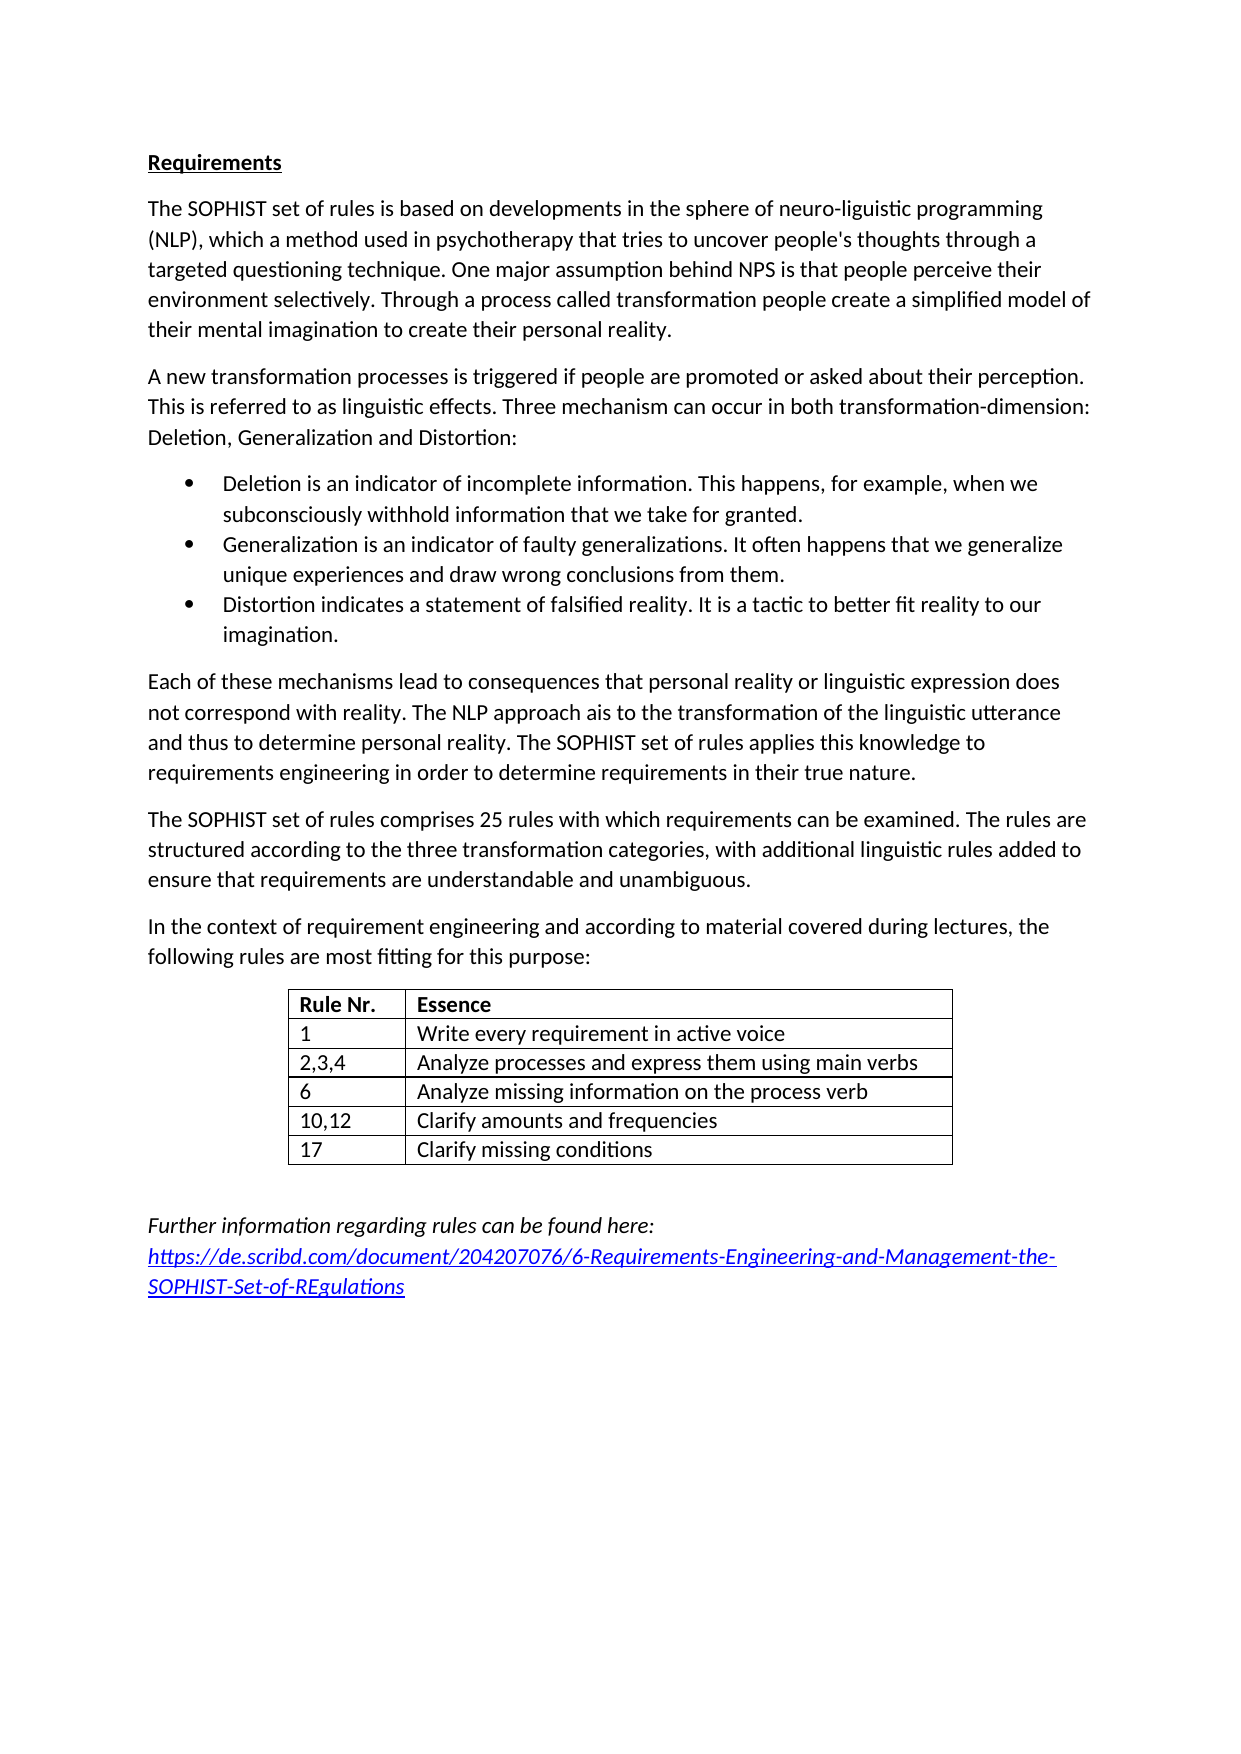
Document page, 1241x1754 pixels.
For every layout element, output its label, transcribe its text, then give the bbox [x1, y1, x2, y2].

text Requirements [148, 148, 1093, 176]
text The SOPHIST set of rules is based on developments in the sphere of neuro-liguistic programming (NLP), which a method used in psychotherapy that tries to uncover people's thoughts through a targeted questioning technique. One major assumption behind NPS is that people perceive their environment selectively. Through a process called transformation people create a simplified model of their mental imagination to create their personal reality. [148, 194, 1093, 343]
text A new transformation processes is triggered if people are promoted or asked about their perception. This is referred to as linguistic effects. Three mechanism can occur in both transformation-dimension: Deletion, Generalization and Distortion: [148, 362, 1093, 451]
table_cell 17 [289, 1136, 405, 1164]
list Generalization is an indicator of faulty generalizations. It often happens that we generalize unique experiences and draw wrong conclusions from them. [185, 530, 1093, 588]
list Distortion indicates a statement of falsified reality. It is a tactic to better fit reality to our imagination. [185, 590, 1093, 648]
table_cell Analyze processes and express them using main verbs [406, 1049, 952, 1076]
table_cell Clarify amounts and frequencies [406, 1107, 952, 1134]
list Deletion is an indicator of incomplete information. This happens, for example, when we subconsciously withhold information that we take for granted. [185, 469, 1093, 528]
text The SOPHIST set of rules comprises 25 rules with which requirements can be examined. The rules are structured according to the three transformation categories, with additional linguistic rules added to ensure that requirements are understandable and unambiguous. [148, 805, 1093, 893]
table_header Essence [406, 990, 952, 1018]
table_cell Analyze missing information on the process verb [406, 1078, 952, 1106]
table_cell 2,3,4 [289, 1049, 405, 1076]
table_cell Write every requirement in active voice [406, 1019, 952, 1047]
text Each of these mechanisms lead to consequences that personal reality or linguistic expression does not correspond with reality. The NLP approach ais to the transformation of the linguistic utterance and thus to determine personal reality. The SOPHIST set of rules applies this knowledge to requirements engineering in order to determine requirements in their true nature. [148, 667, 1093, 786]
table_cell Clarify missing conditions [406, 1136, 952, 1164]
text In the context of requirement engineering and according to material covered during lectures, the following rules are most fitting for this purpose: [148, 912, 1093, 970]
table_cell 1 [289, 1019, 405, 1047]
table_header Rule Nr. [289, 990, 405, 1018]
table_cell 6 [289, 1078, 405, 1106]
text Further information regarding rules can be found here: https://de.scribd.com/document/204207076/6-Requirements-Engineering-and-Management-the-SOPHIST-Set-of-REgulations [148, 1212, 1093, 1300]
table_cell 10,12 [289, 1107, 405, 1134]
